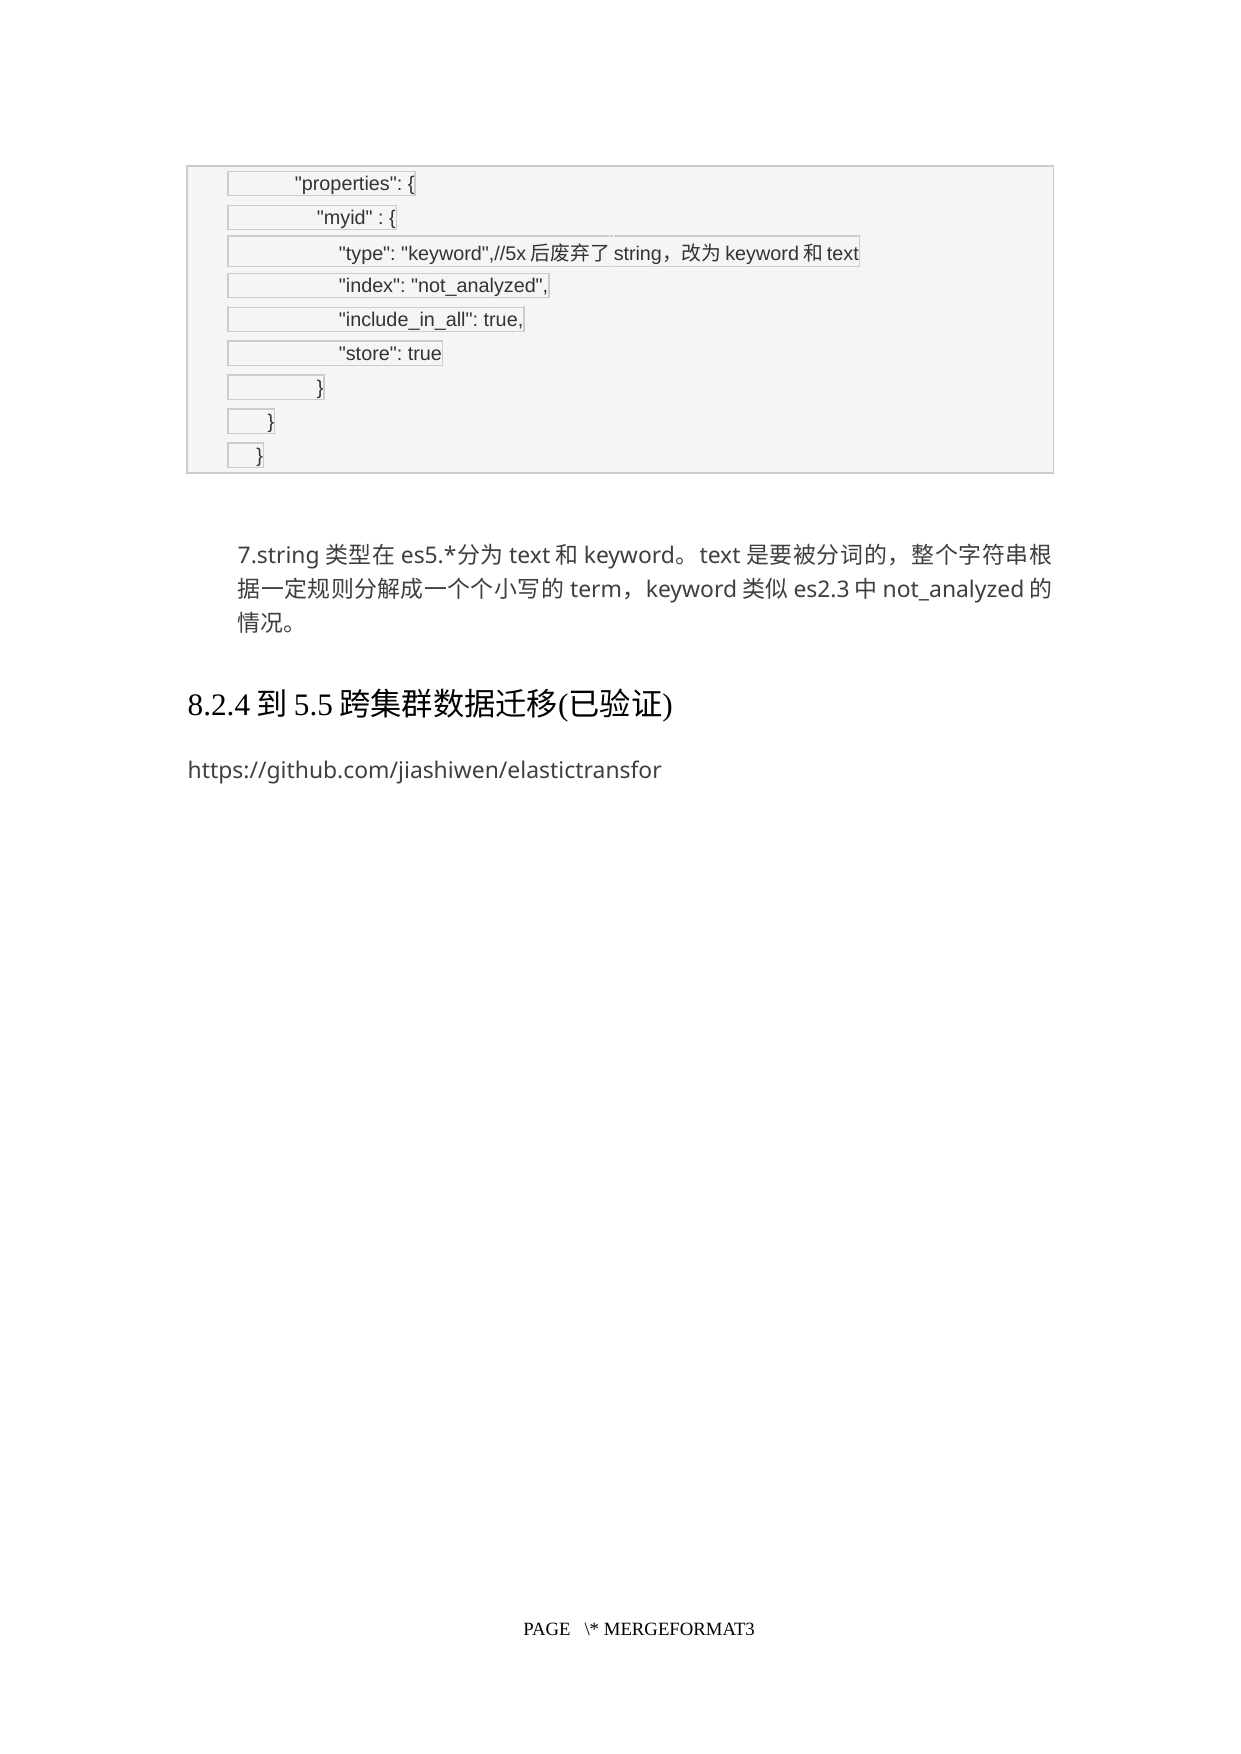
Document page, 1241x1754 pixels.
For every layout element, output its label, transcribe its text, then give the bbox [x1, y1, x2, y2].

text "type": "keyword",//5x后废弃了string，改为keyword和text [188, 234, 1053, 268]
text "myid" : { [188, 200, 1053, 234]
text https://github.com/jiashiwen/elastictransfor [187, 753, 1053, 787]
text } [188, 437, 1053, 472]
text 7.string类型在es5.*分为text和keyword。text是要被分词的，整个字符串根据一定规则分解成一个个小写的term，keyword类似es2.3中not_analyzed的情况。 [237, 537, 1053, 639]
text "index": "not_analyzed", [188, 268, 1053, 302]
text "properties": { [188, 167, 1053, 200]
text 8.2.4到5.5跨集群数据迁移(已验证) [187, 668, 1053, 736]
text "store": true [188, 336, 1053, 370]
text "include_in_all": true, [188, 302, 1053, 336]
text } [188, 370, 1053, 404]
text } [188, 404, 1053, 437]
